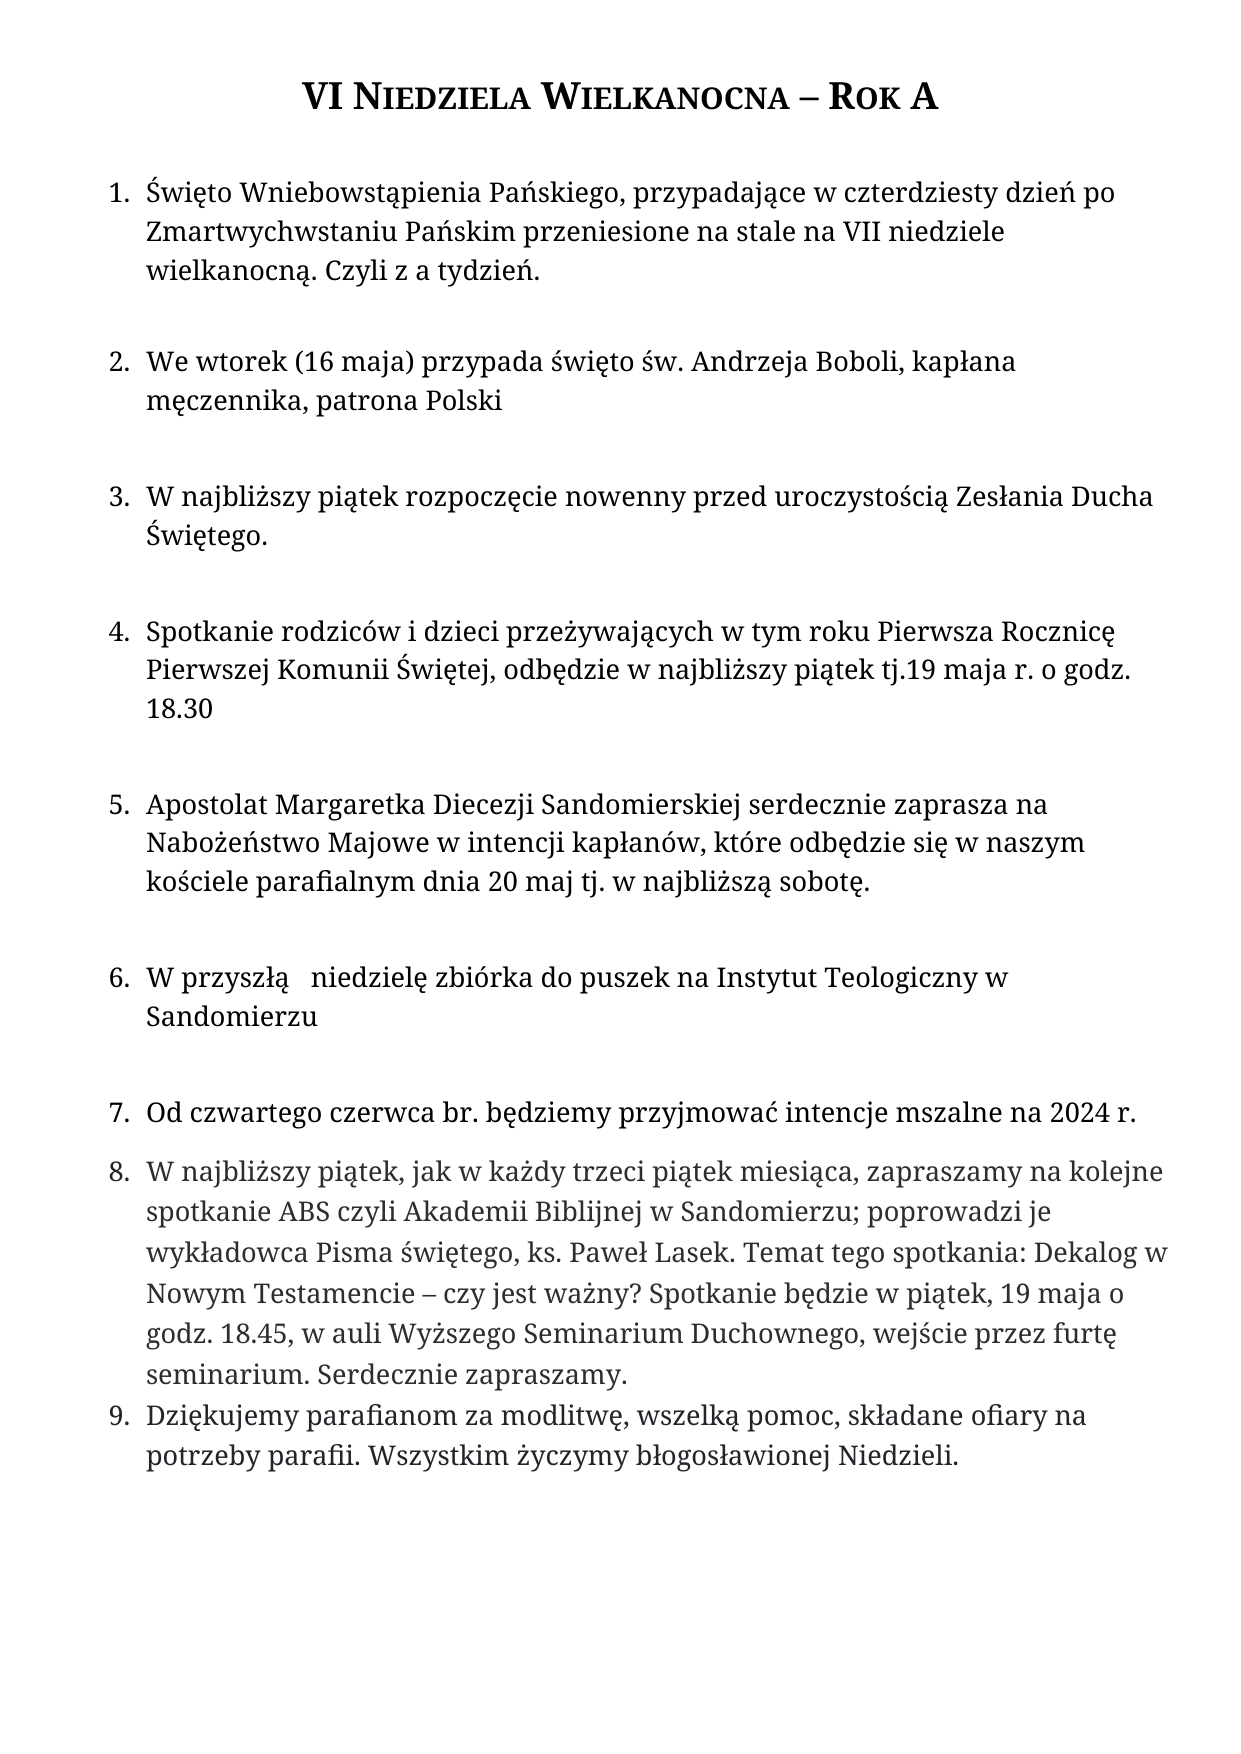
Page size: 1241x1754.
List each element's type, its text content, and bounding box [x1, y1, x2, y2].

list W najbliższy piątek rozpoczęcie nowenny przed uroczystością Zesłania Ducha Świętego. [108, 477, 1169, 553]
list Święto Wniebowstąpienia Pańskiego, przypadające w czterdziesty dzień po Zmartwychwstaniu Pańskim przeniesione na stale na VII niedziele wielkanocną. Czyli z a tydzień. [108, 174, 1169, 288]
list We wtorek (16 maja) przypada święto św. Andrzeja Boboli, kapłana męczennika, patrona Polski [108, 343, 1169, 418]
list Dziękujemy parafianom za modlitwę, wszelką pomoc, składane ofiary na potrzeby parafii. Wszystkim życzymy błogosławionej Niedzieli. [108, 1392, 1169, 1473]
list W najbliższy piątek, jak w każdy trzeci piątek miesiąca, zapraszamy na kolejne spotkanie ABS czyli Akademii Biblijnej w Sandomierzu; poprowadzi je wykładowca Pisma świętego, ks. Paweł Lasek. Temat tego spotkania: Dekalog w Nowym Testamencie – czy jest ważny? Spotkanie będzie w piątek, 19 maja o godz. 18.45, w auli Wyższego Seminarium Duchownego, wejście przez furtę seminarium. Serdecznie zapraszamy. [108, 1148, 1169, 1392]
list W przyszłą niedzielę zbiórka do puszek na Instytut Teologiczny w Sandomierzu [108, 958, 1169, 1034]
list Spotkanie rodziców i dzieci przeżywających w tym roku Pierwsza Rocznicę Pierwszej Komunii Świętej, odbędzie w najbliższy piątek tj.19 maja r. o godz. 18.30 [108, 612, 1169, 726]
text VI Niedziela Wielkanocna – Rok A [71, 69, 1169, 121]
list Od czwartego czerwca br. będziemy przyjmować intencje mszalne na 2024 r. [108, 1093, 1169, 1130]
list Apostolat Margaretka Diecezji Sandomierskiej serdecznie zaprasza na Nabożeństwo Majowe w intencji kapłanów, które odbędzie się w naszym kościele parafialnym dnia 20 maj tj. w najbliższą sobotę. [108, 785, 1169, 899]
